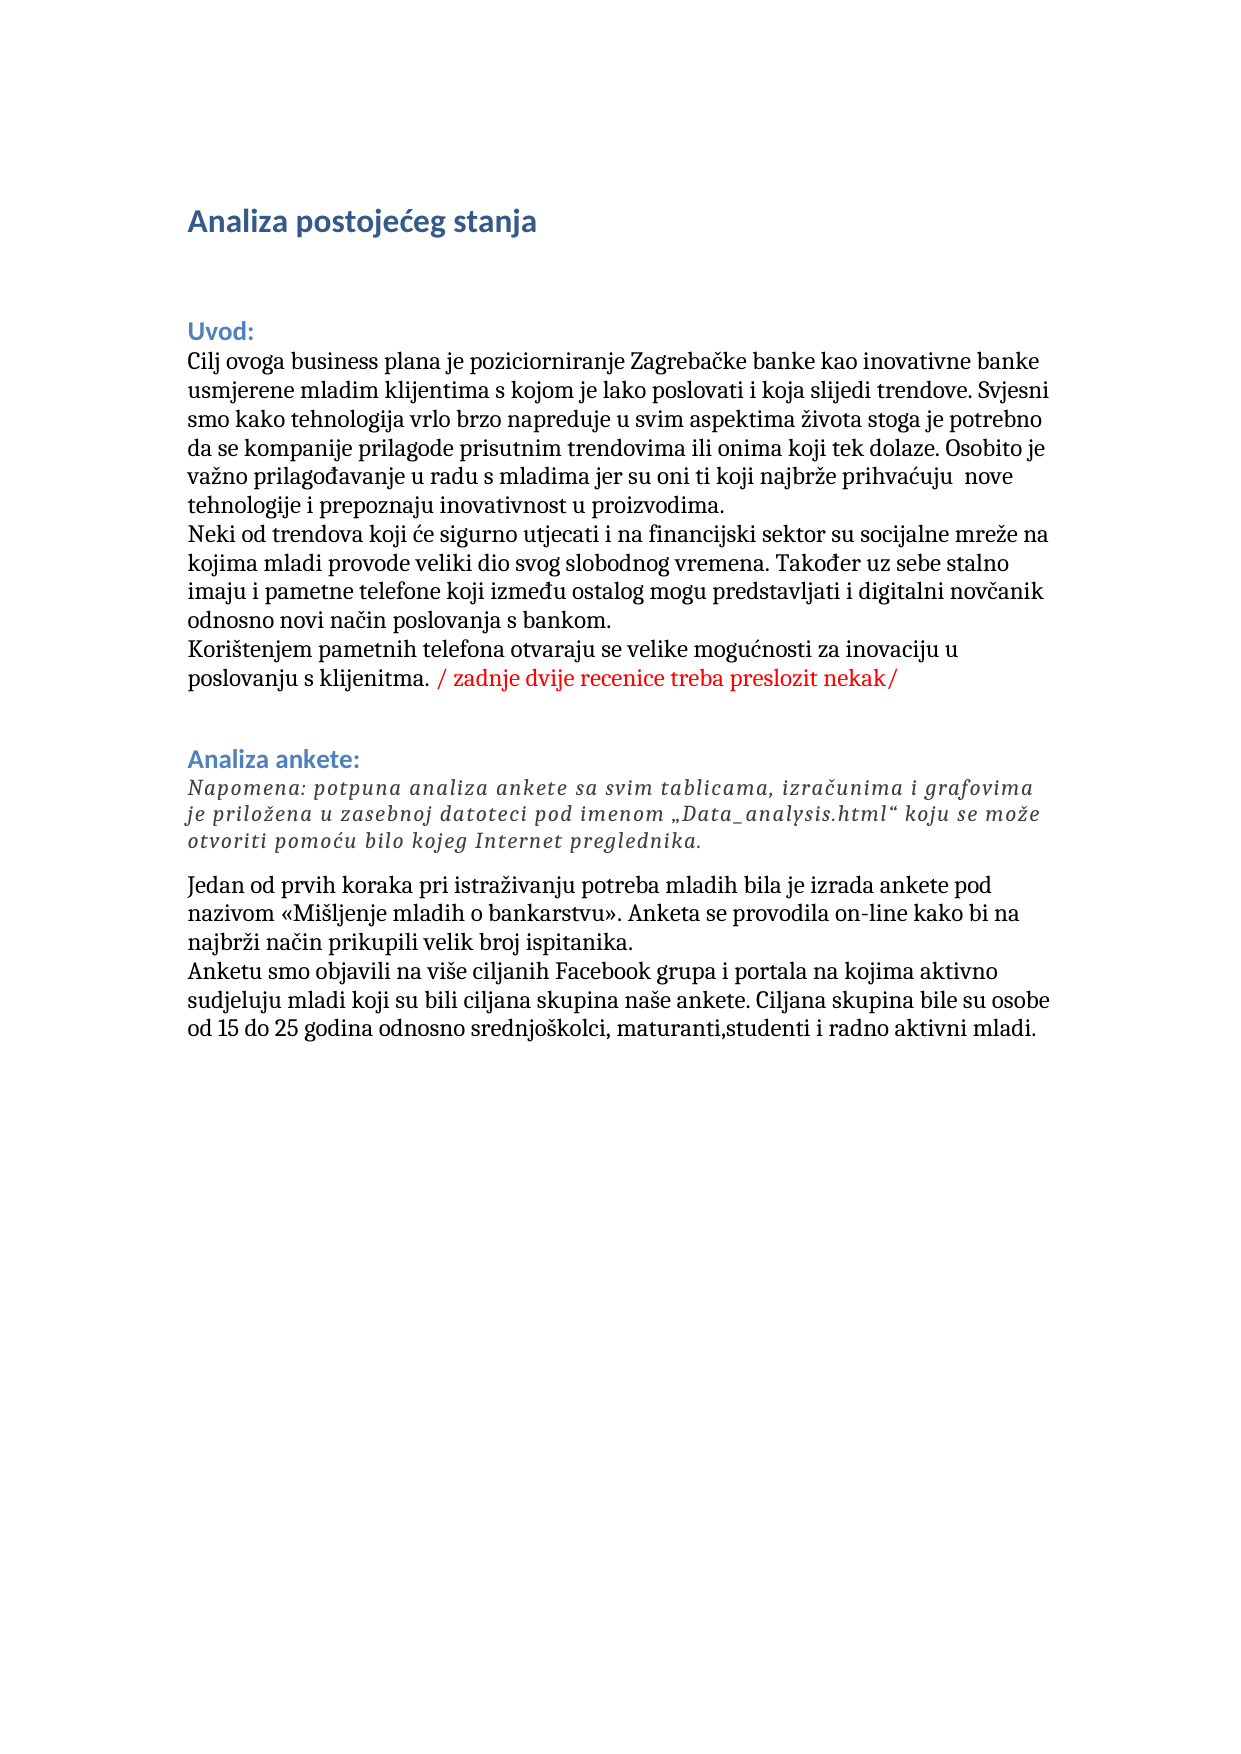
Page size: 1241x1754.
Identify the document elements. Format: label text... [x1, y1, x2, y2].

text Cilj ovoga business plana je poziciorniranje Zagrebačke banke kao inovativne banke usmjerene mladim klijentima s kojom je lako poslovati i koja slijedi trendove. Svjesni smo kako tehnologija vrlo brzo napreduje u svim aspektima života stoga je potrebno da se kompanije prilagode prisutnim trendovima ili onima koji tek dolaze. Osobito je važno prilagođavanje u radu s mladima jer su oni ti koji najbrže prihvaćuju nove tehnologije i prepoznaju inovativnost u proizvodima. [187, 347, 1053, 520]
subtitle Analiza postojećeg stanja [187, 200, 1053, 241]
subtitle Analiza ankete: [187, 742, 1053, 775]
subtitle Uvod: [187, 314, 1053, 347]
subtitle Napomena: potpuna analiza ankete sa svim tablicama, izračunima i grafovima je priložena u zasebnoj datoteci pod imenom „Data_analysis.html“ koju se može otvoriti pomoću bilo kojeg Internet preglednika. [187, 775, 1053, 854]
text Korištenjem pametnih telefona otvaraju se velike mogućnosti za inovaciju u poslovanju s klijenitma. / zadnje dvije recenice treba preslozit nekak/ [187, 635, 1053, 692]
text Jedan od prvih koraka pri istraživanju potreba mladih bila je izrada ankete pod nazivom «Mišljenje mladih o bankarstvu». Anketa se provodila on-line kako bi na najbrži način prikupili velik broj ispitanika. [187, 871, 1053, 957]
text Neki od trendova koji će sigurno utjecati i na financijski sektor su socijalne mreže na kojima mladi provode veliki dio svog slobodnog vremena. Također uz sebe stalno imaju i pametne telefone koji između ostalog mogu predstavljati i digitalni novčanik odnosno novi način poslovanja s bankom. [187, 520, 1053, 635]
text Anketu smo objavili na više ciljanih Facebook grupa i portala na kojima aktivno sudjeluju mladi koji su bili ciljana skupina naše ankete. Ciljana skupina bile su osobe od 15 do 25 godina odnosno srednjoškolci, maturanti,studenti i radno aktivni mladi. [187, 957, 1053, 1043]
